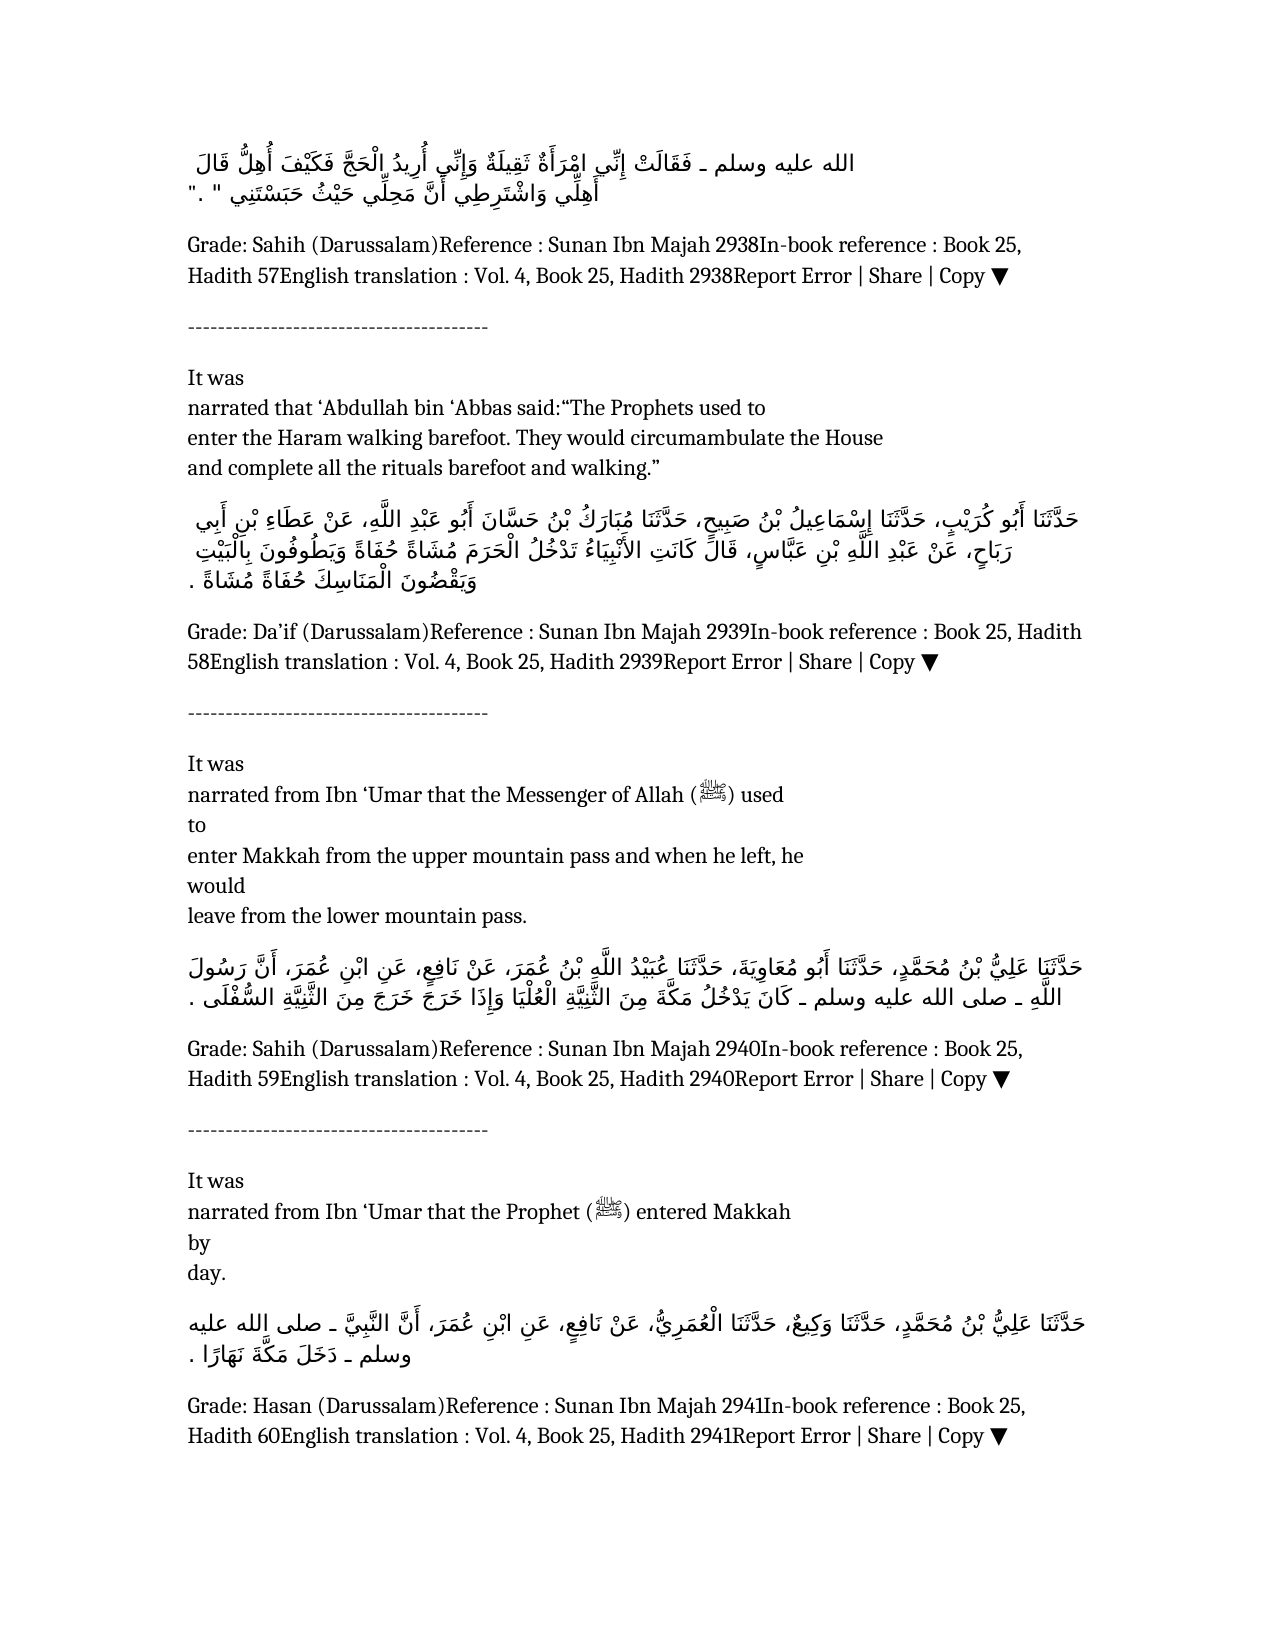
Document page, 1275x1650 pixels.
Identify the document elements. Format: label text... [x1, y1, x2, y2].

text حَدَّثَنَا عَلِيُّ بْنُ مُحَمَّدٍ، حَدَّثَنَا وَكِيعٌ، حَدَّثَنَا الْعُمَرِيُّ، عَنْ نَافِعٍ، عَنِ ابْنِ عُمَرَ، أَنَّ النَّبِيَّ ـ صلى الله عليه وسلم ـ دَخَلَ مَكَّةَ نَهَارًا ‏.‏ [187, 1311, 1087, 1368]
text ---------------------------------------- [187, 1117, 1087, 1144]
text حَدَّثَنَا عَلِيُّ بْنُ مُحَمَّدٍ، حَدَّثَنَا أَبُو مُعَاوِيَةَ، حَدَّثَنَا عُبَيْدُ اللَّهِ بْنُ عُمَرَ، عَنْ نَافِعٍ، عَنِ ابْنِ عُمَرَ، أَنَّ رَسُولَ اللَّهِ ـ صلى الله عليه وسلم ـ كَانَ يَدْخُلُ مَكَّةَ مِنَ الثَّنِيَّةِ الْعُلْيَا وَإِذَا خَرَجَ خَرَجَ مِنَ الثَّنِيَّةِ السُّفْلَى ‏.‏ [187, 954, 1087, 1011]
text حَدَّثَنَا أَبُو كُرَيْبٍ، حَدَّثَنَا إِسْمَاعِيلُ بْنُ صَبِيحٍ، حَدَّثَنَا مُبَارَكُ بْنُ حَسَّانَ أَبُو عَبْدِ اللَّهِ، عَنْ عَطَاءِ بْنِ أَبِي رَبَاحٍ، عَنْ عَبْدِ اللَّهِ بْنِ عَبَّاسٍ، قَالَ كَانَتِ الأَنْبِيَاءُ تَدْخُلُ الْحَرَمَ مُشَاةً حُفَاةً وَيَطُوفُونَ بِالْبَيْتِ وَيَقْضُونَ الْمَنَاسِكَ حُفَاةً مُشَاةً ‏.‏ [187, 506, 1087, 594]
text Grade: Da’if (Darussalam)Reference : Sunan Ibn Majah 2939In-book reference : Book 25, Hadith 58English translation : Vol. 4, Book 25, Hadith 2939Report Error | Share | Copy ▼ [187, 619, 1087, 676]
text Grade: Hasan (Darussalam)Reference : Sunan Ibn Majah 2941In-book reference : Book 25, Hadith 60English translation : Vol. 4, Book 25, Hadith 2941Report Error | Share | Copy ▼ [187, 1393, 1087, 1449]
text ---------------------------------------- [187, 313, 1087, 340]
text Grade: Sahih (Darussalam)Reference : Sunan Ibn Majah 2938In-book reference : Book 25, Hadith 57English translation : Vol. 4, Book 25, Hadith 2938Report Error | Share | Copy ▼ [187, 232, 1087, 289]
text It was narrated from Ibn ‘Umar that the Prophet (ﷺ) entered Makkah by day. [187, 1168, 1087, 1286]
text It was narrated from Ibn ‘Umar that the Messenger of Allah (ﷺ) used to enter Makkah from the upper mountain pass and when he left, he would leave from the lower mountain pass. [187, 751, 1087, 929]
text ---------------------------------------- [187, 700, 1087, 727]
text Grade: Sahih (Darussalam)Reference : Sunan Ibn Majah 2940In-book reference : Book 25, Hadith 59English translation : Vol. 4, Book 25, Hadith 2940Report Error | Share | Copy ▼ [187, 1036, 1087, 1093]
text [187, 150, 1087, 207]
text It was narrated that ‘Abdullah bin ‘Abbas said:“The Prophets used to enter the Haram walking barefoot. They would circumambulate the House and complete all the rituals barefoot and walking.” [187, 364, 1087, 482]
